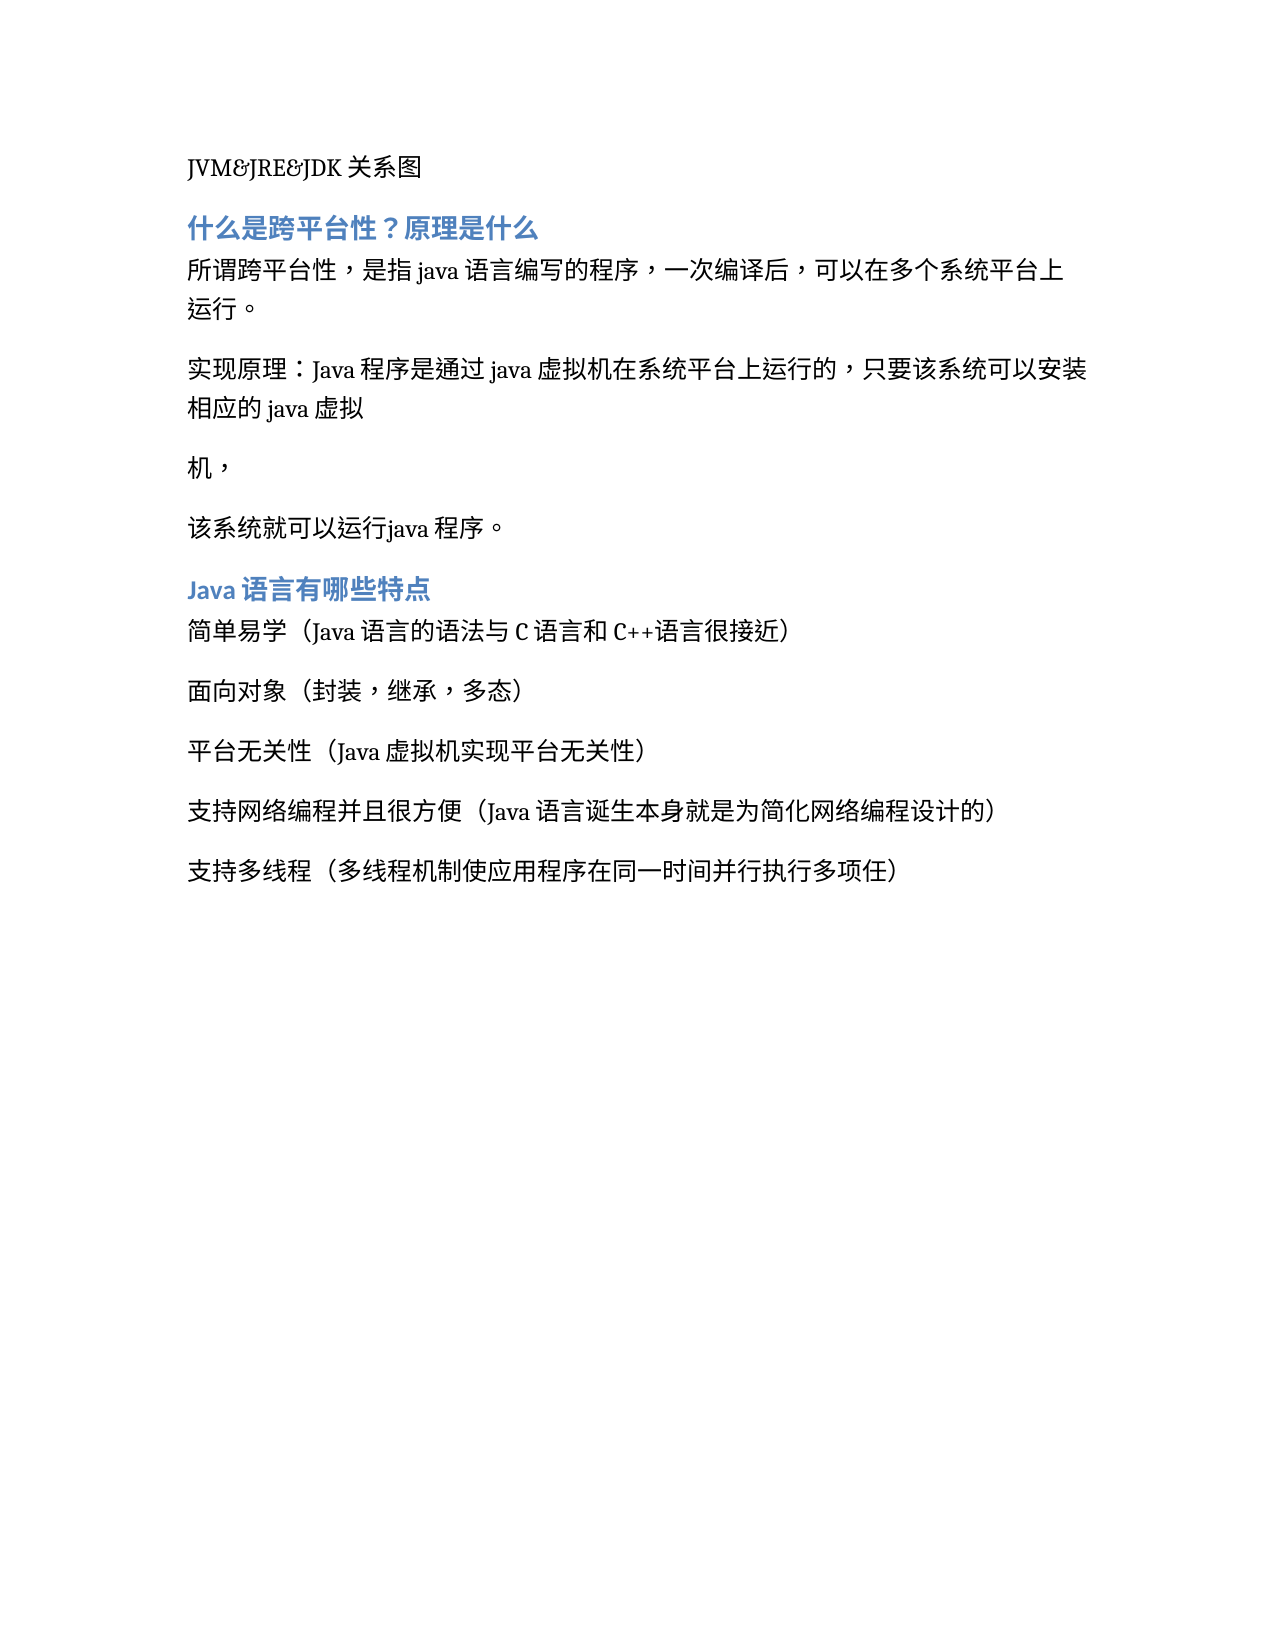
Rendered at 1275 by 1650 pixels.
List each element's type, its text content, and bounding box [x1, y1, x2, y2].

text ⾯向对象（封装，继承，多态） [187, 673, 1087, 707]
subtitle 什么是跨平台性？原理是什么 [187, 210, 1087, 247]
text 平台⽆关性（Java虚拟机实现平台⽆关性） [187, 733, 1087, 767]
text ⽀持⽹络编程并且很⽅便（Java语⾔诞⽣本⾝就是为简化⽹络编程设计的） [187, 793, 1087, 827]
text ⽀持多线程（多线程机制使应⽤程序在同⼀时间并⾏执⾏多项任） [187, 853, 1087, 887]
text 实现原理：Java程序是通过java虚拟机在系统平台上运⾏的，只要该系统可以安装相应的java虚拟 [187, 352, 1087, 425]
text JVM&JRE&JDK关系图 [187, 150, 1087, 184]
text 简单易学（Java语⾔的语法与C语⾔和C++语⾔很接近） [187, 613, 1087, 647]
text 该系统就可以运⾏java程序。 [187, 511, 1087, 545]
text 所谓跨平台性，是指java语⾔编写的程序，⼀次编译后，可以在多个系统平台上运⾏。 [187, 252, 1087, 326]
subtitle Java语⾔有哪些特点 [187, 571, 1087, 608]
text 机， [187, 451, 1087, 485]
